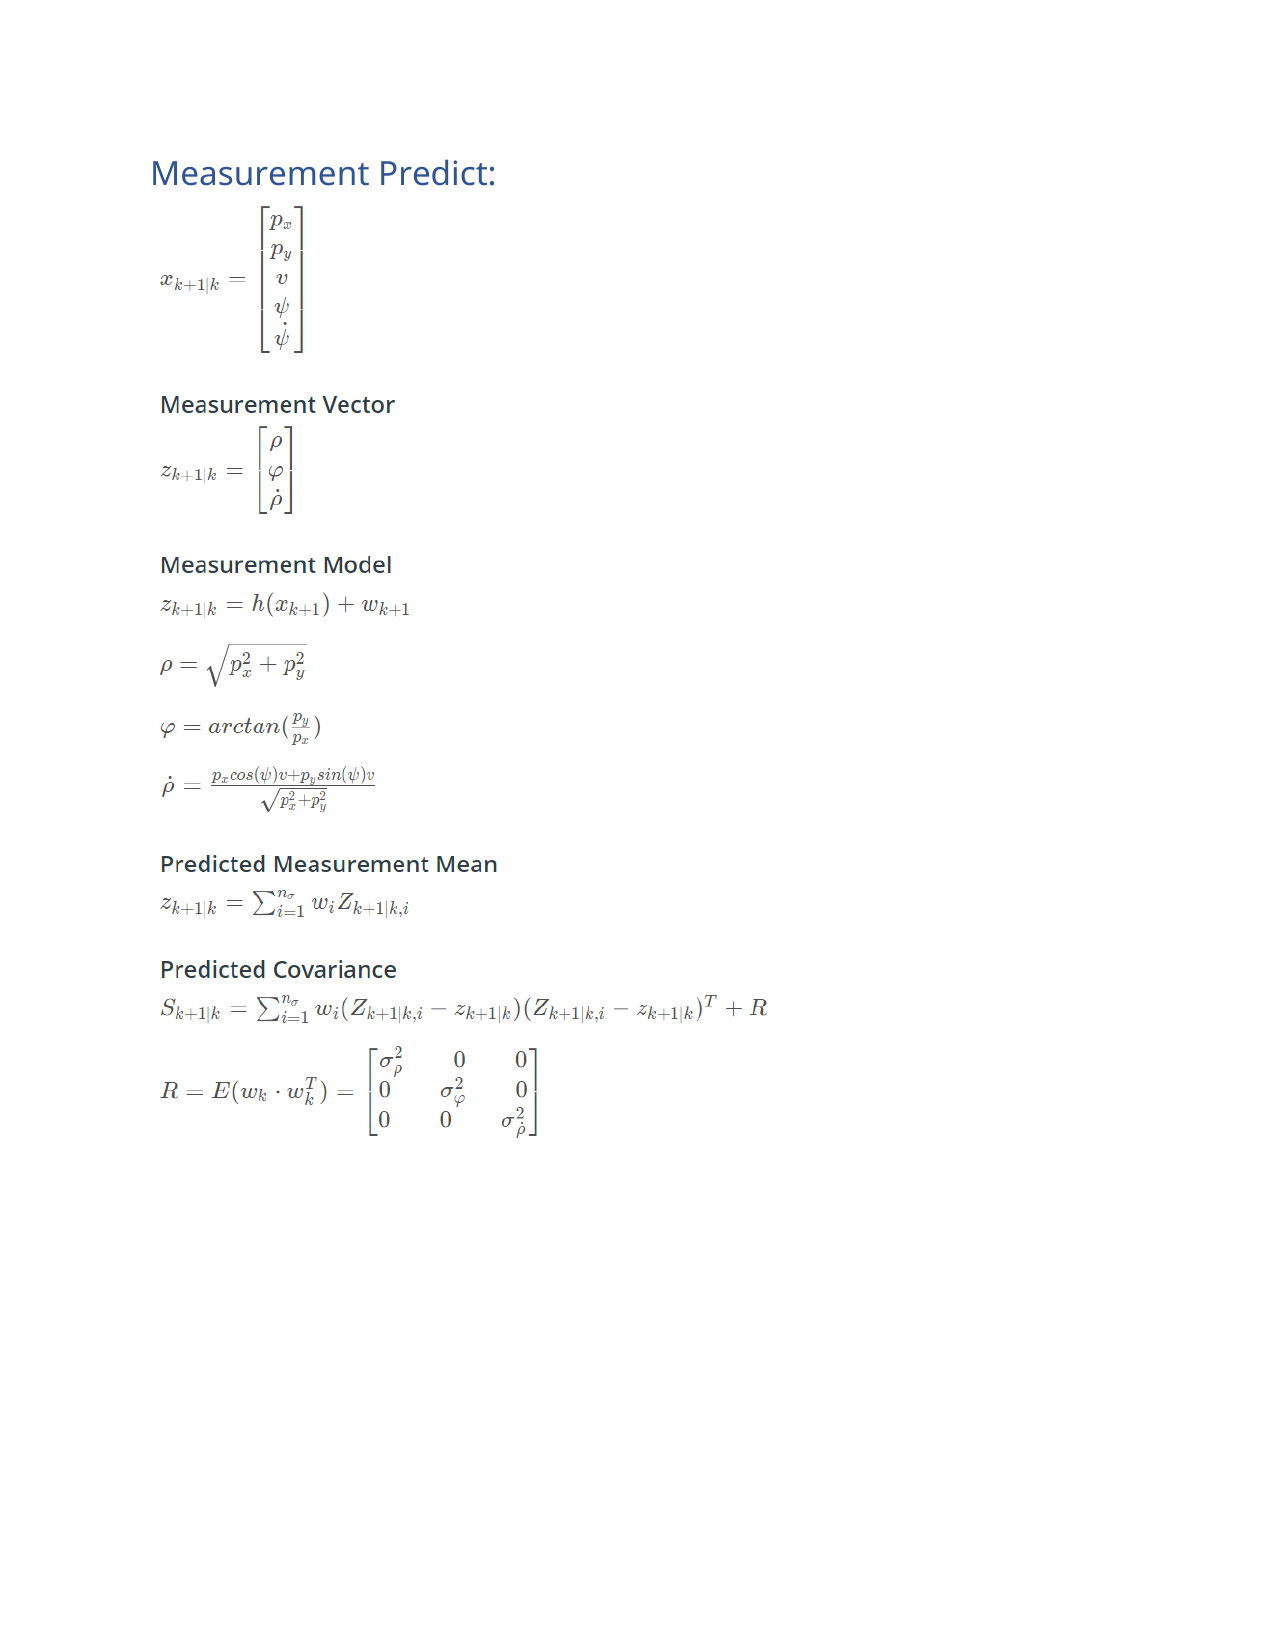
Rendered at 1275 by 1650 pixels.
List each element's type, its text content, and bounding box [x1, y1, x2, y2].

subtitle Measurement Predict: [150, 150, 1125, 195]
picture [150, 198, 781, 1146]
